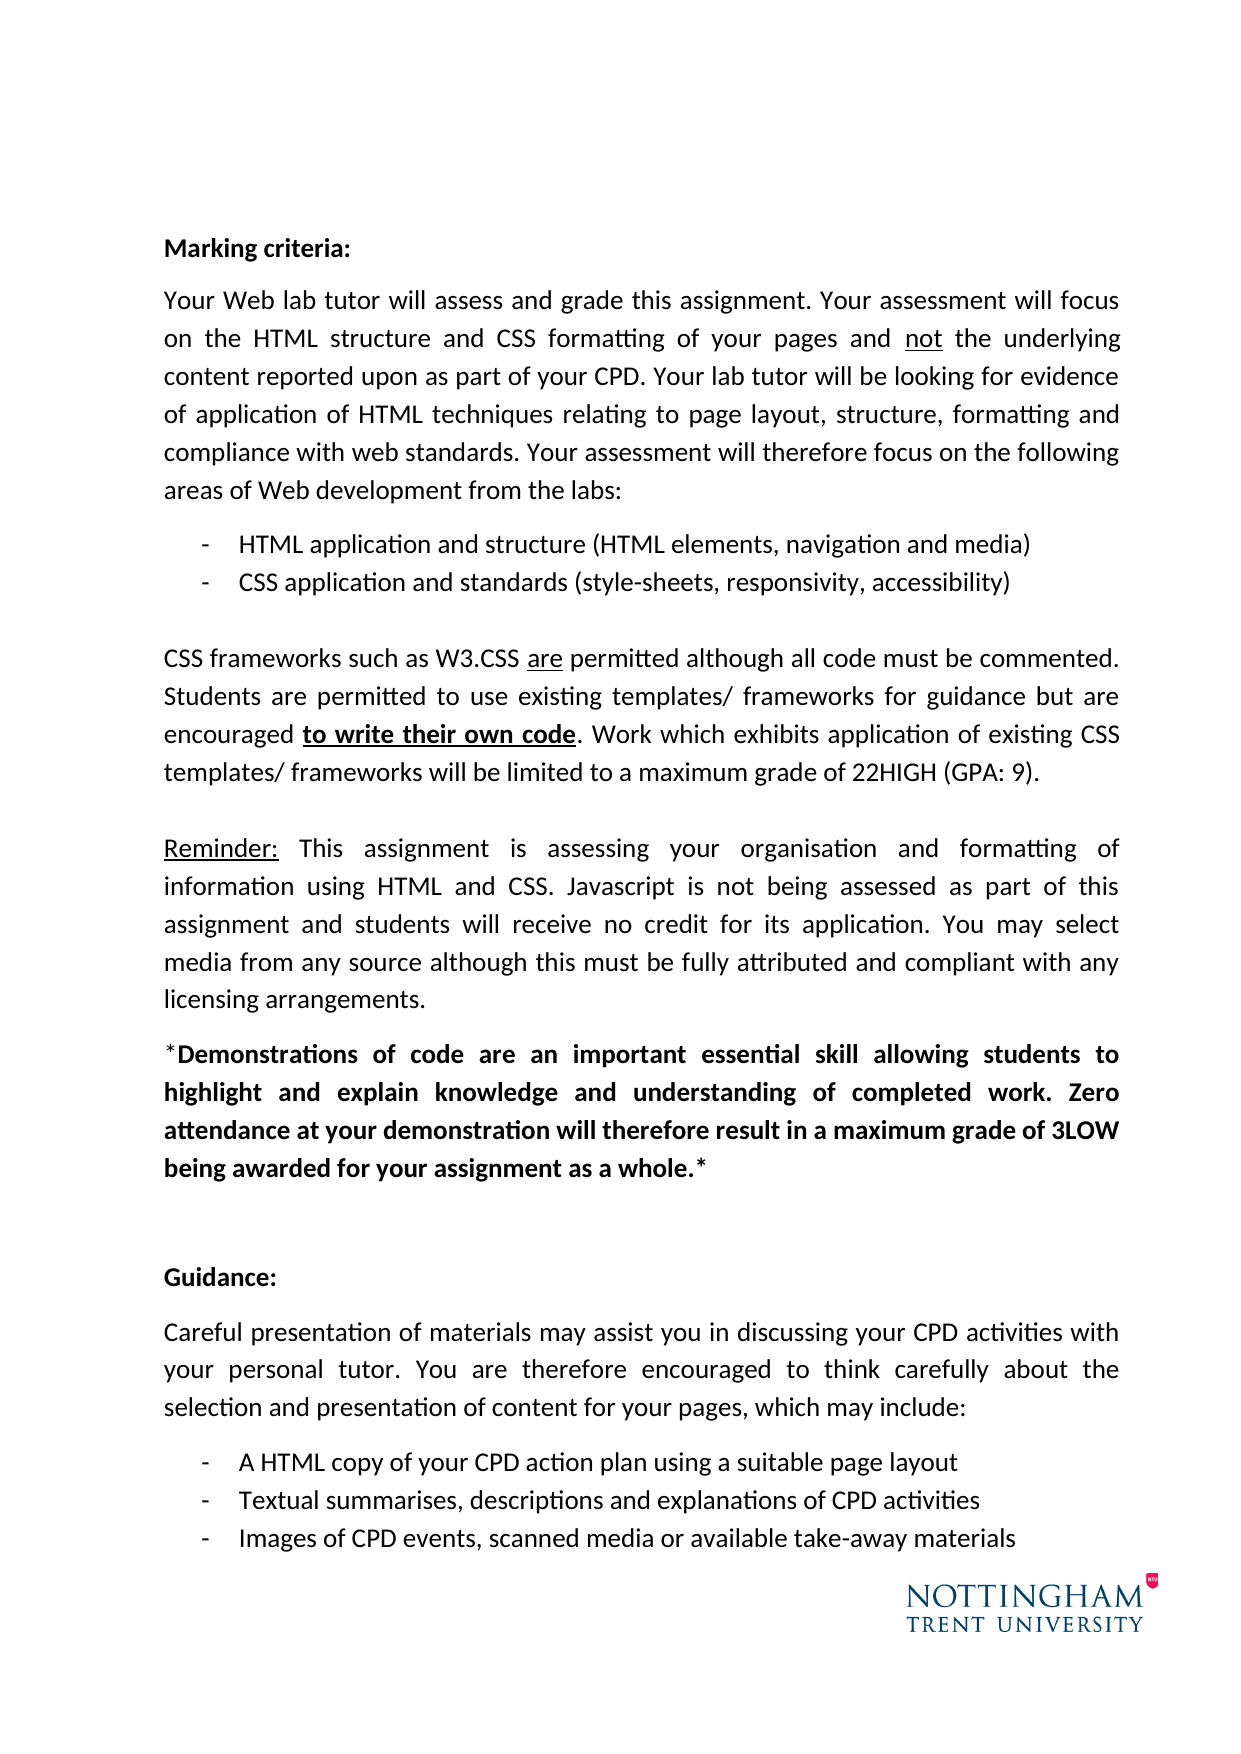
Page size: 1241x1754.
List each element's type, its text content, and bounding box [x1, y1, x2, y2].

text Careful presentation of materials may assist you in discussing your CPD activities with your personal tutor. You are therefore encouraged to think carefully about the selection and presentation of content for your pages, which may include: [164, 1315, 1121, 1424]
list CSS application and standards (style-sheets, responsivity, accessibility) [201, 566, 1121, 599]
text Marking criteria: [164, 231, 1121, 264]
text *Demonstrations of code are an important essential skill allowing students to highlight and explain knowledge and understanding of completed work. Zero attendance at your demonstration will therefore result in a maximum grade of 3LOW being awarded for your assignment as a whole.* [164, 1037, 1121, 1184]
text Reminder: This assignment is assessing your organisation and formatting of information using HTML and CSS. Javascript is not being assessed as part of this assignment and students will receive no credit for its application. You may select media from any source although this must be fully attributed and compliant with any licensing arrangements. [164, 831, 1121, 1016]
text CSS frameworks such as W3.CSS are permitted although all code must be commented. Students are permitted to use existing templates/ frameworks for guidance but are encouraged to write their own code. Work which exhibits application of existing CSS templates/ frameworks will be limited to a maximum grade of 22HIGH (GPA: 9). [164, 641, 1121, 788]
text Guidance: [164, 1260, 1121, 1293]
list Images of CPD events, scanned media or available take-away materials [201, 1521, 1121, 1554]
list HTML application and structure (HTML elements, navigation and media) [201, 528, 1121, 561]
text Your Web lab tutor will assess and grade this assignment. Your assessment will focus on the HTML structure and CSS formatting of your pages and not the underlying content reported upon as part of your CPD. Your lab tutor will be looking for evidence of application of HTML techniques relating to page layout, structure, formatting and compliance with web standards. Your assessment will therefore focus on the following areas of Web development from the labs: [164, 283, 1121, 506]
list Textual summarises, descriptions and explanations of CPD activities [201, 1483, 1121, 1516]
list A HTML copy of your CPD action plan using a suitable page layout [201, 1445, 1121, 1478]
picture [906, 1573, 1158, 1632]
